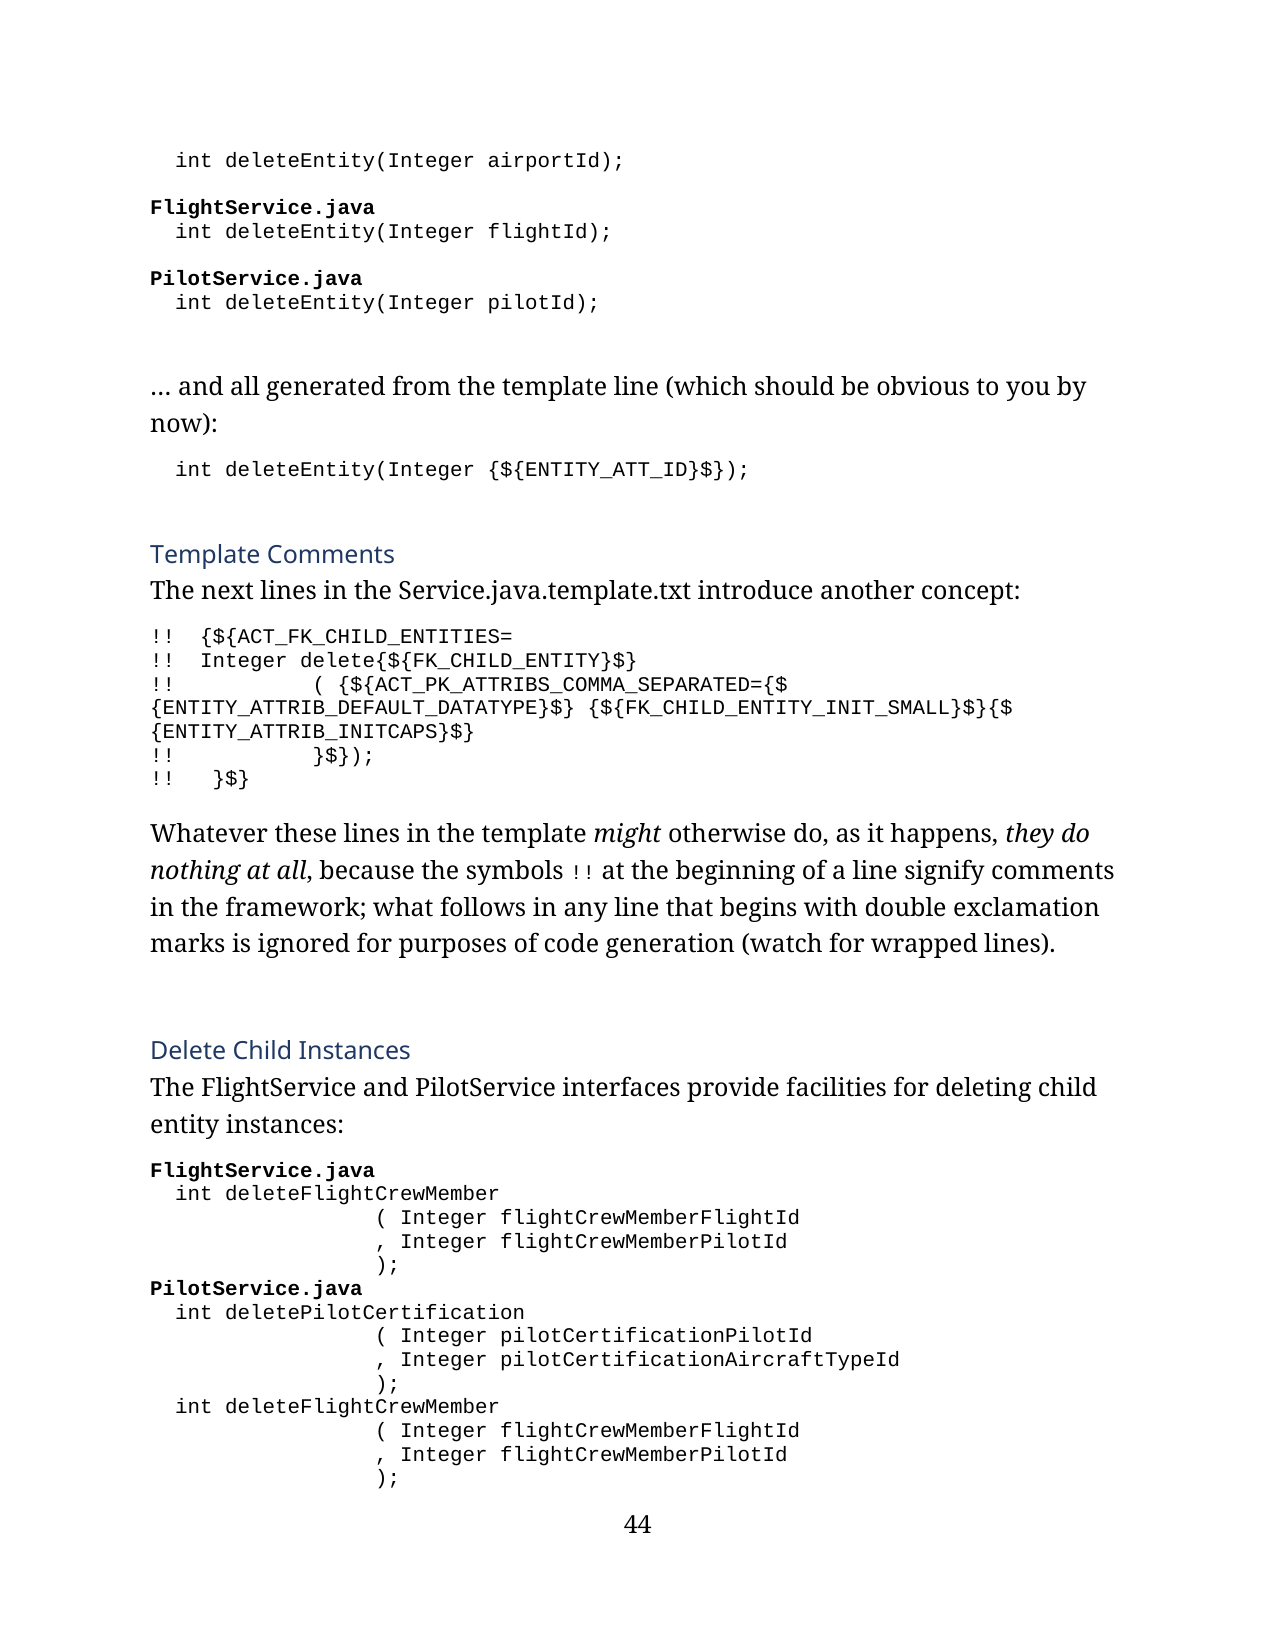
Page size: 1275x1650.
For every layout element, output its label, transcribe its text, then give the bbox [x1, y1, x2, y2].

text Whatever these lines in the template might otherwise do, as it happens, they do nothing at all, because the symbols !! at the beginning of a line signify comments in the framework; what follows in any line that begins with double exclamation marks is ignored for purposes of code generation (watch for wrapped lines). [150, 816, 1125, 960]
subtitle Template Comments [150, 536, 1125, 570]
text … and all generated from the template line (which should be obvious to you by now): [150, 369, 1125, 440]
text PilotService.java [150, 1278, 1125, 1302]
text int deleteEntity(Integer flightId); [150, 221, 1125, 244]
text int deleteEntity(Integer {${ENTITY_ATT_ID}$}); [150, 459, 1125, 483]
text , Integer pilotCertificationAircraftTypeId [150, 1349, 1125, 1373]
text ( Integer flightCrewMemberFlightId [150, 1420, 1125, 1443]
text ( Integer pilotCertificationPilotId [150, 1325, 1125, 1349]
text int deletePilotCertification [150, 1302, 1125, 1325]
text PilotService.java [150, 268, 1125, 292]
text !! {${ACT_FK_CHILD_ENTITIES= [150, 626, 1125, 650]
text , Integer flightCrewMemberPilotId [150, 1443, 1125, 1467]
text ( Integer flightCrewMemberFlightId [150, 1207, 1125, 1231]
text int deleteFlightCrewMember [150, 1396, 1125, 1420]
text !! ( {${ACT_PK_ATTRIBS_COMMA_SEPARATED={${ENTITY_ATTRIB_DEFAULT_DATATYPE}$} {${FK_CHILD_ENTITY_INIT_SMALL}$}{${ENTITY_ATTRIB_INITCAPS}$} [150, 674, 1125, 745]
text int deleteEntity(Integer airportId); [150, 150, 1125, 174]
subtitle Delete Child Instances [150, 1033, 1125, 1067]
text FlightService.java [150, 1160, 1125, 1183]
text int deleteEntity(Integer pilotId); [150, 292, 1125, 316]
text !! }$}); [150, 745, 1125, 768]
text !! Integer delete{${FK_CHILD_ENTITY}$} [150, 650, 1125, 674]
text The next lines in the Service.java.template.txt introduce another concept: [150, 573, 1125, 607]
text ); [150, 1467, 1125, 1491]
text int deleteFlightCrewMember [150, 1183, 1125, 1207]
text !! }$} [150, 768, 1125, 792]
text ); [150, 1373, 1125, 1396]
text FlightService.java [150, 197, 1125, 221]
text The FlightService and PilotService interfaces provide facilities for deleting child entity instances: [150, 1069, 1125, 1140]
text ); [150, 1254, 1125, 1278]
text , Integer flightCrewMemberPilotId [150, 1231, 1125, 1254]
